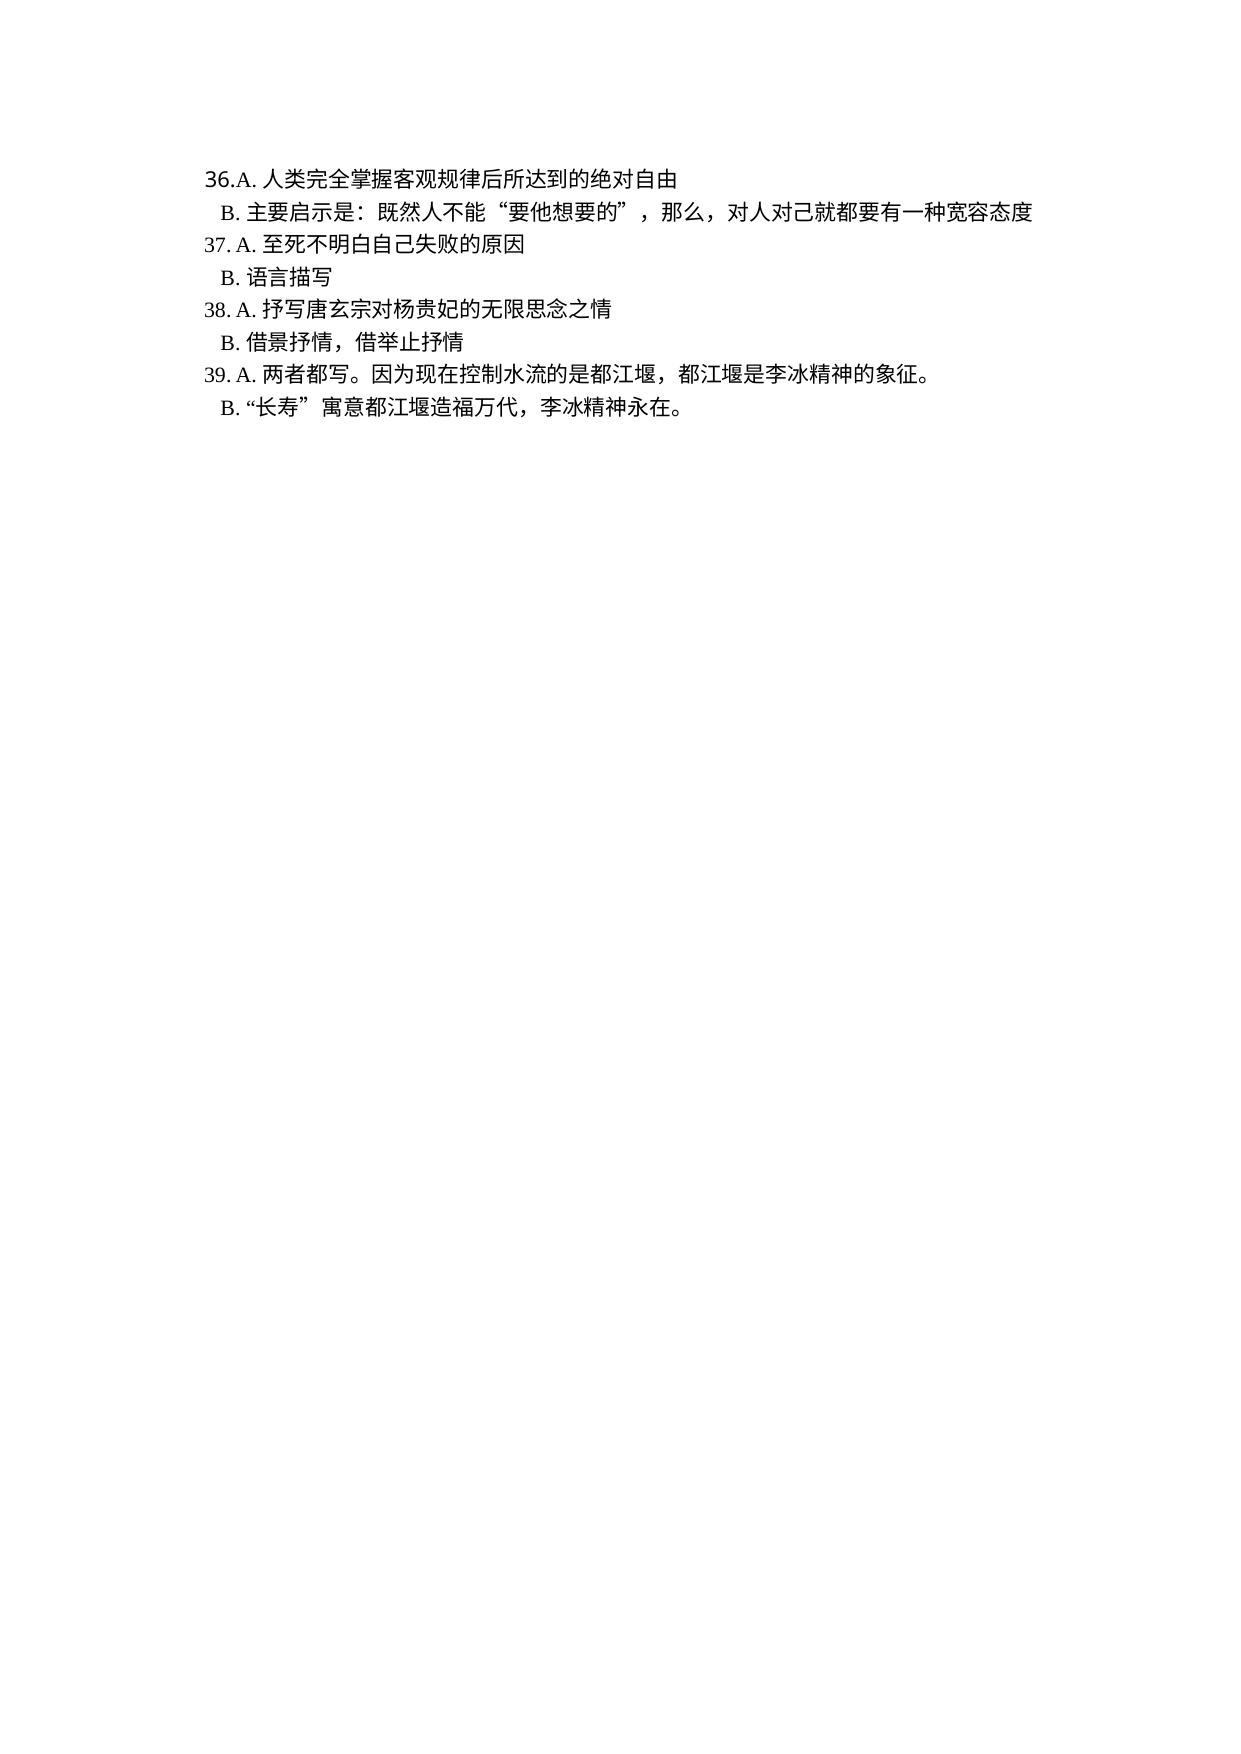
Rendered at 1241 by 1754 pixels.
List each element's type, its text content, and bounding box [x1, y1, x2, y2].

text B. “长寿”寓意都江堰造福万代，李冰精神永在。 [187, 389, 1053, 422]
text 38. A. 抒写唐玄宗对杨贵妃的无限思念之情 [187, 292, 1053, 324]
text 37. A. 至死不明白自己失败的原因 [187, 227, 1053, 259]
text B. 语言描写 [187, 259, 1053, 292]
text 36.A. 人类完全掌握客观规律后所达到的绝对自由 [187, 162, 1053, 194]
text B. 借景抒情，借举止抒情 [187, 324, 1053, 357]
text 39. A. 两者都写。因为现在控制水流的是都江堰，都江堰是李冰精神的象征。 [187, 357, 1053, 389]
text B. 主要启示是：既然人不能“要他想要的”，那么，对人对己就都要有一种宽容态度 [187, 194, 1053, 227]
